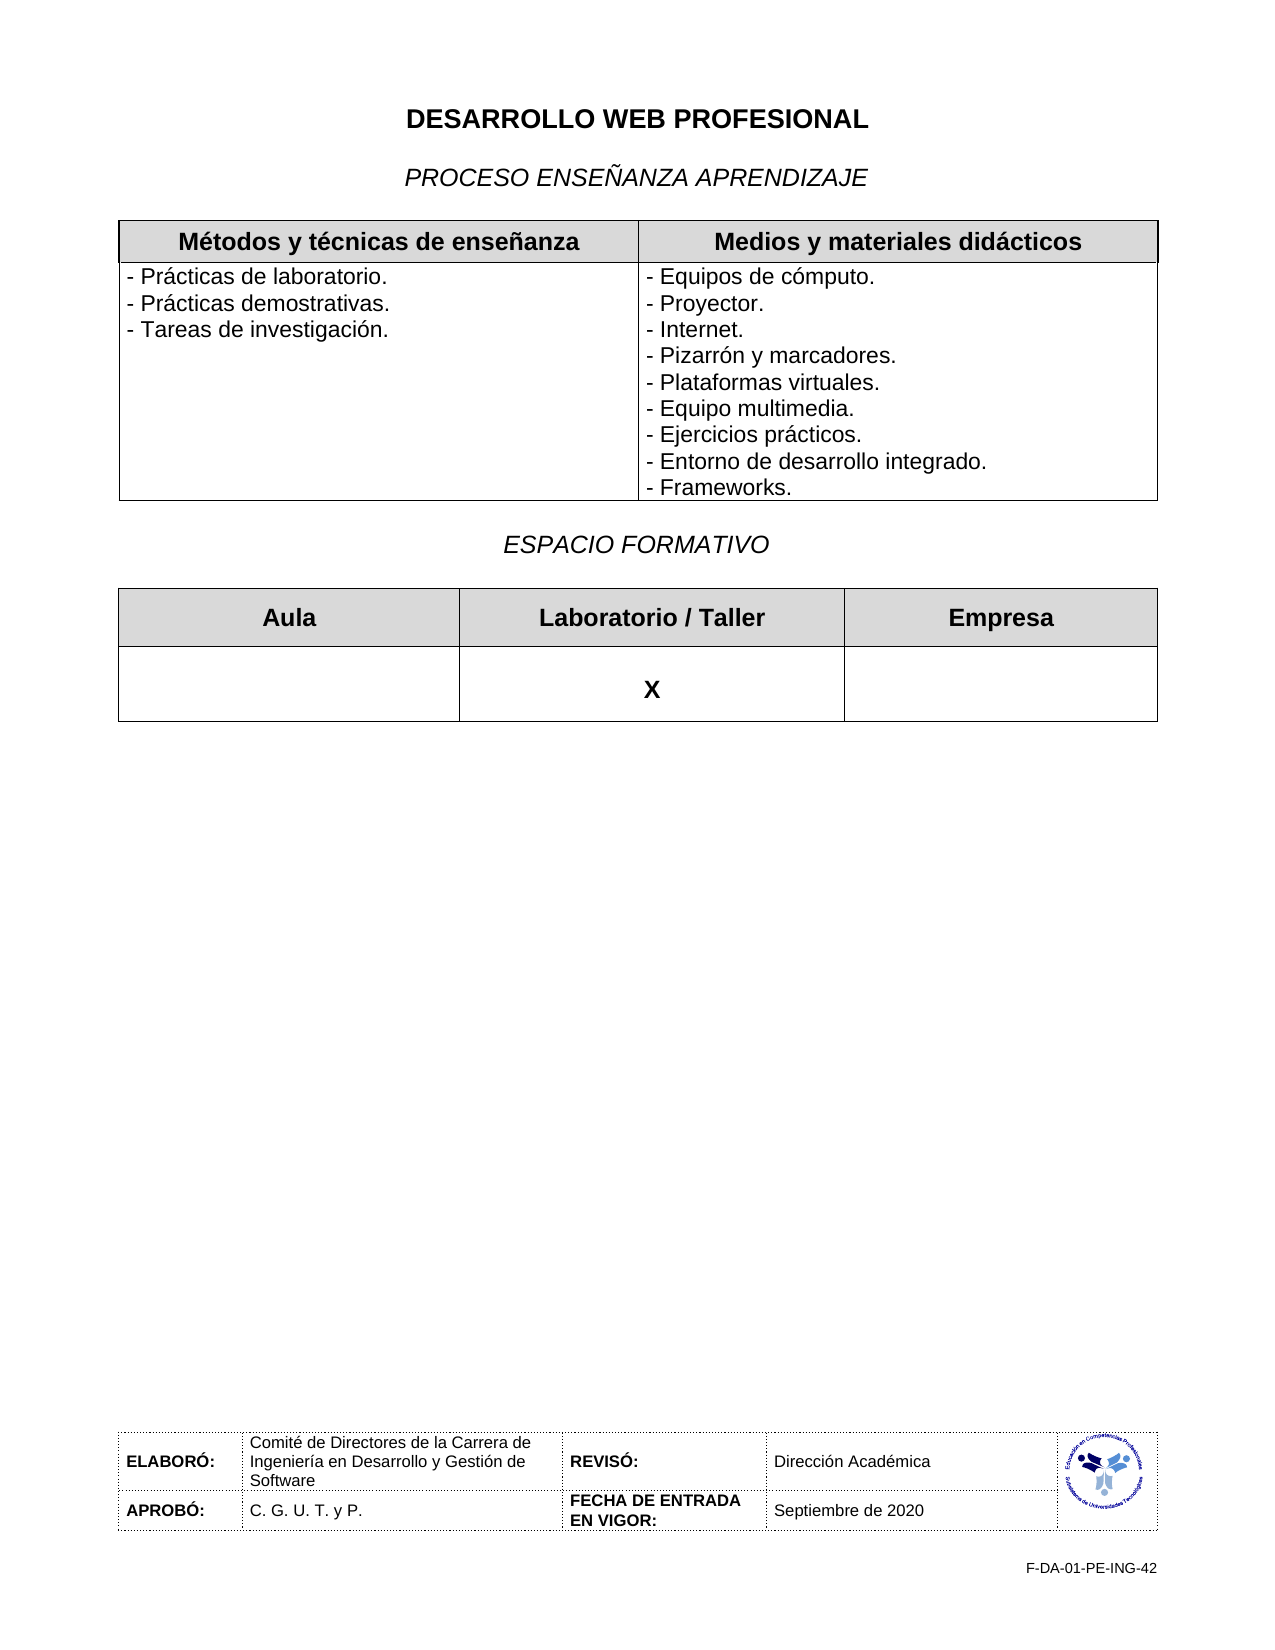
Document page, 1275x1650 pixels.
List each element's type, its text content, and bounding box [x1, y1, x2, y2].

table_header Aula [119, 589, 459, 646]
table_header Medios y materiales didácticos [639, 221, 1157, 262]
text PROCESO ENSEÑANZA APRENDIZAJE [118, 163, 1157, 191]
table_cell - Prácticas de laboratorio. - Prácticas demostrativas. - Tareas de investigación. [120, 263, 638, 500]
table_cell [119, 647, 459, 721]
table_cell - Equipos de cómputo. - Proyector. - Internet. - Pizarrón y marcadores. - Plataformas virtuales. - Equipo multimedia. - Ejercicios prácticos. - Entorno de desarrollo integrado. - Frameworks. [639, 262, 1157, 500]
table_header Laboratorio / Taller [460, 589, 844, 646]
table_header Empresa [845, 589, 1157, 646]
table_cell [845, 647, 1157, 721]
text ESPACIO FORMATIVO [118, 530, 1157, 559]
table_header Métodos y técnicas de enseñanza [120, 221, 638, 262]
text DESARROLLO WEB PROFESIONAL [118, 103, 1157, 134]
table_cell X [460, 647, 844, 721]
